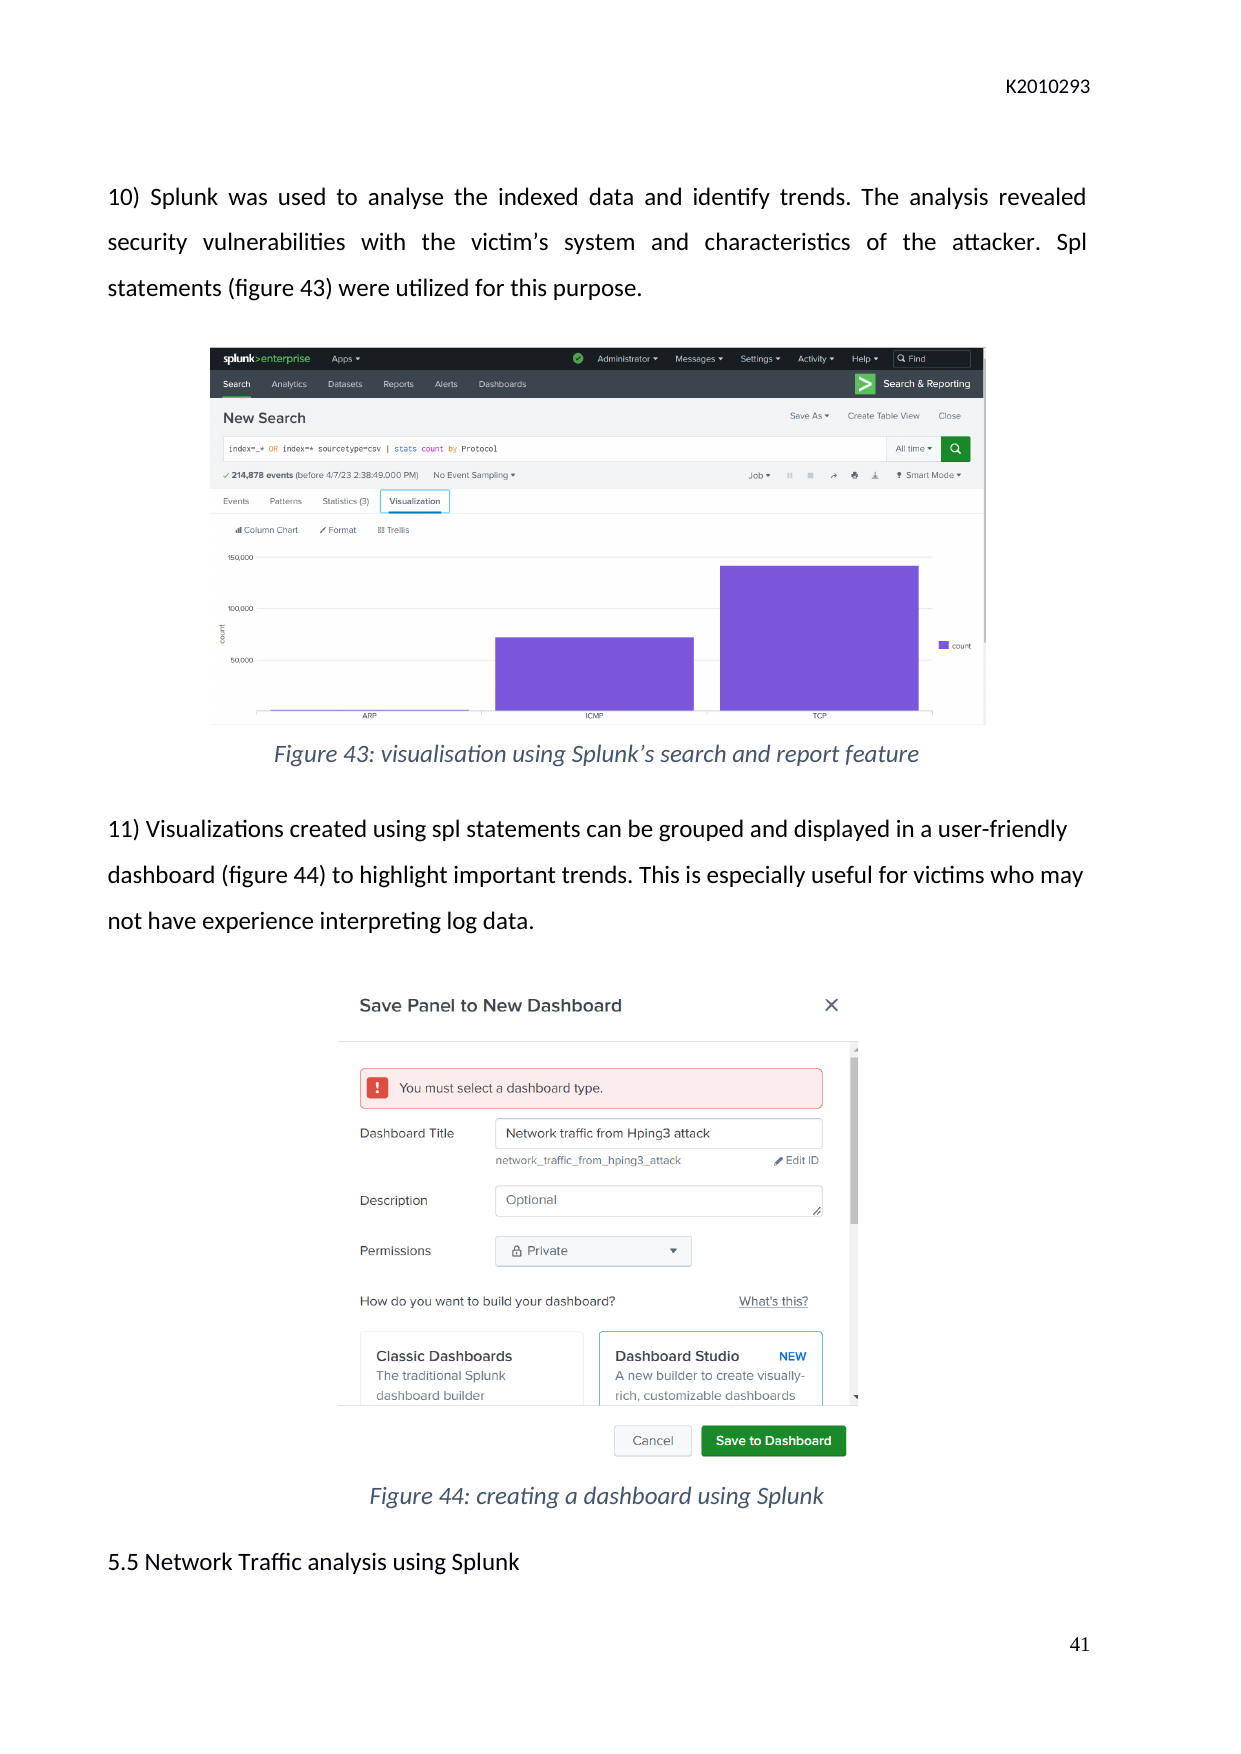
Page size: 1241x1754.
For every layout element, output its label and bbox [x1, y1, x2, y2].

table_cell [106, 150, 1090, 1587]
picture [337, 888, 859, 1374]
picture [210, 255, 986, 633]
